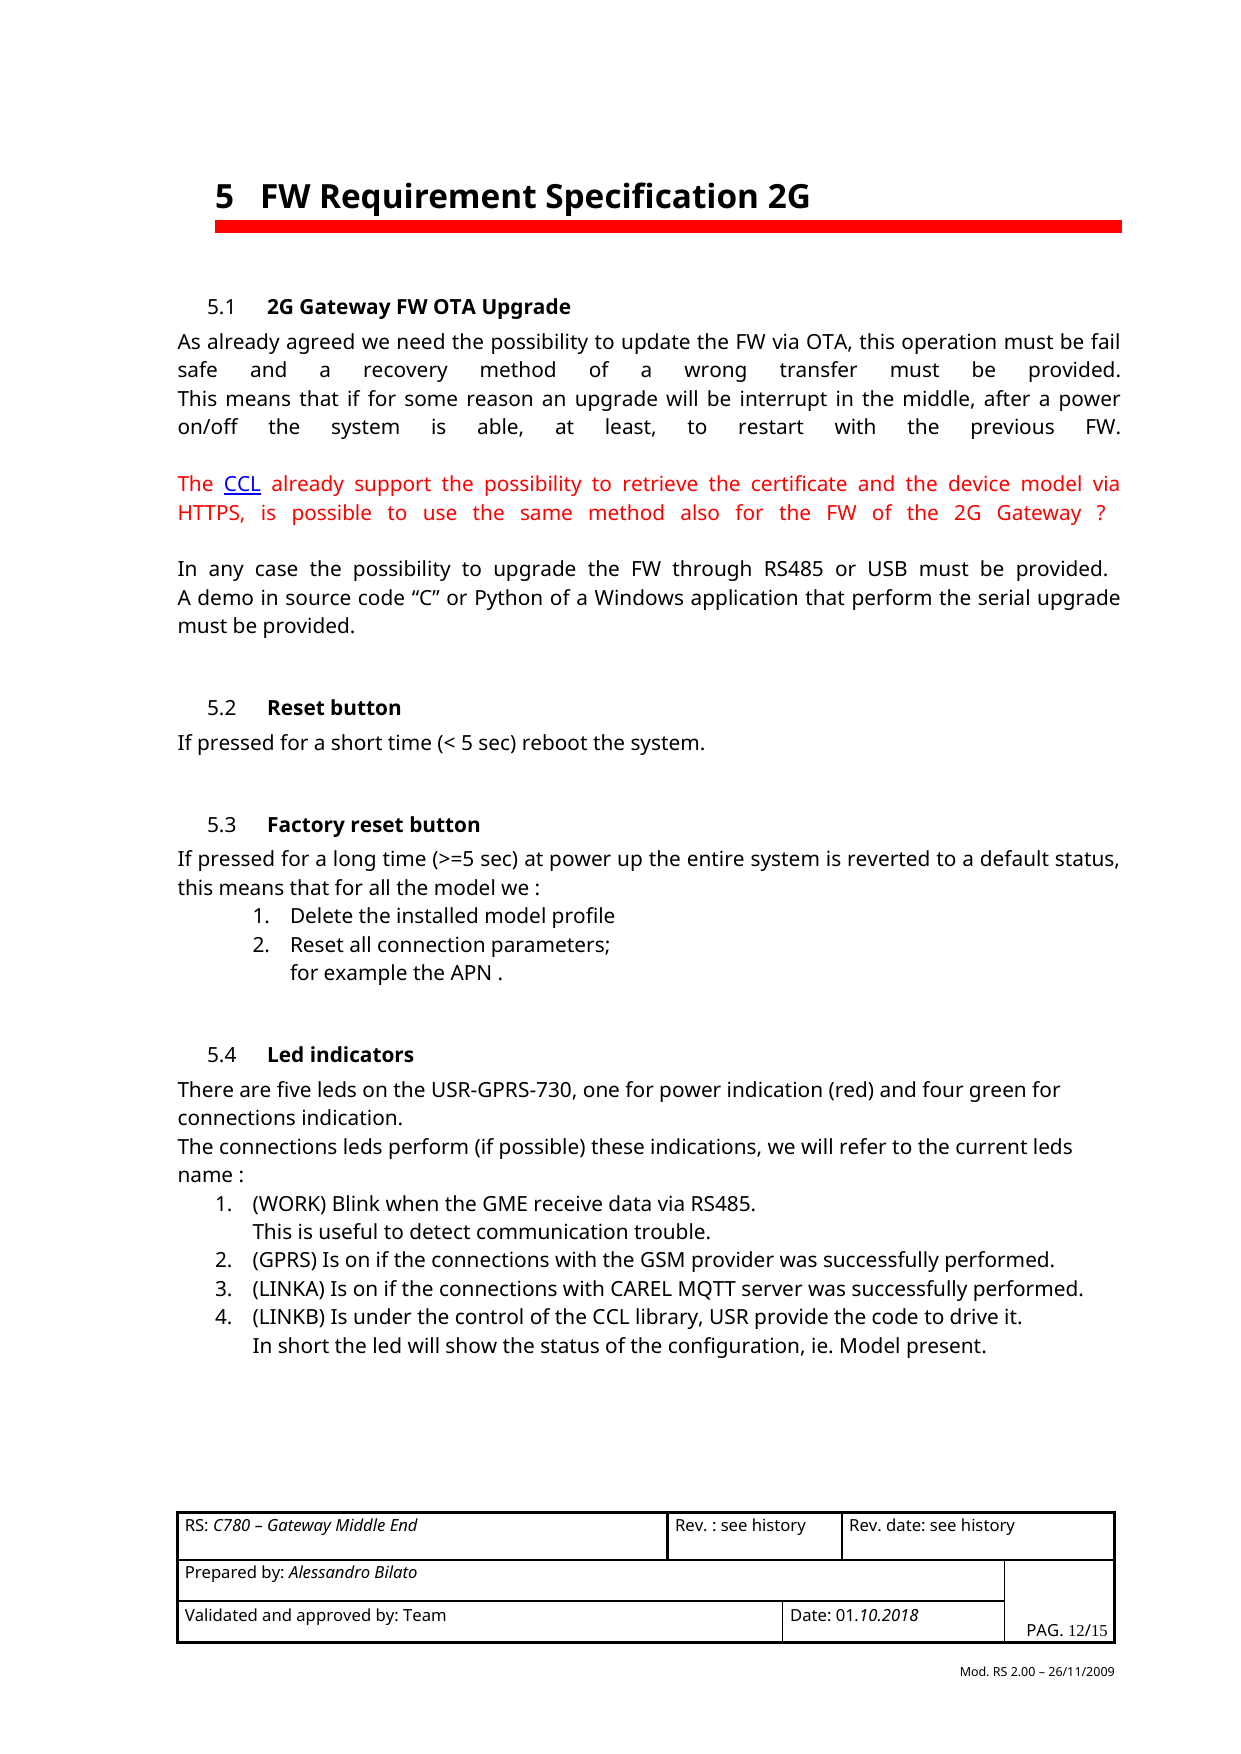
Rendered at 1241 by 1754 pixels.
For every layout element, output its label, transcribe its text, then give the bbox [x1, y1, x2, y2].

text There are five leds on the USR-GPRS-730, one for power indication (red) and four green for connections indication. [177, 1075, 1122, 1132]
text The CCL already support the possibility to retrieve the certificate and the device model via HTTPS, is possible to use the same method also for the FW of the 2G Gateway ? In any case the possibility to upgrade the FW through RS485 or USB must be provided. A demo in source code “C” or Python of a Windows application that perform the serial upgrade must be provided. [177, 469, 1122, 640]
list 2G Gateway FW OTA Upgrade [207, 292, 1122, 321]
list Delete the installed model profile [252, 901, 1122, 930]
text The connections leds perform (if possible) these indications, we will refer to the current leds name : [177, 1132, 1122, 1189]
list (LINKB) Is under the control of the CCL library, USR provide the code to drive it. In short the led will show the status of the configuration, ie. Model present. [215, 1302, 1122, 1388]
text If pressed for a long time (>=5 sec) at power up the entire system is reverted to a default status, this means that for all the model we : [177, 844, 1122, 901]
text As already agreed we need the possibility to update the FW via OTA, this operation must be fail safe and a recovery method of a wrong transfer must be provided. This means that if for some reason an upgrade will be interrupt in the middle, after a power on/off the system is able, at least, to restart with the previous FW. [177, 327, 1122, 469]
list (LINKA) Is on if the connections with CAREL MQTT server was successfully performed. [215, 1274, 1122, 1302]
list FW Requirement Specification 2G [215, 173, 1122, 220]
list Reset all connection parameters; for example the APN . [252, 930, 1122, 987]
list Led indicators [207, 1040, 1122, 1069]
list Factory reset button [207, 810, 1122, 838]
list (WORK) Blink when the GME receive data via RS485. This is useful to detect communication trouble. [215, 1189, 1122, 1246]
list (GPRS) Is on if the connections with the GSM provider was successfully performed. [215, 1246, 1122, 1274]
text If pressed for a short time (< 5 sec) reboot the system. [177, 728, 1122, 756]
list Reset button [207, 693, 1122, 722]
